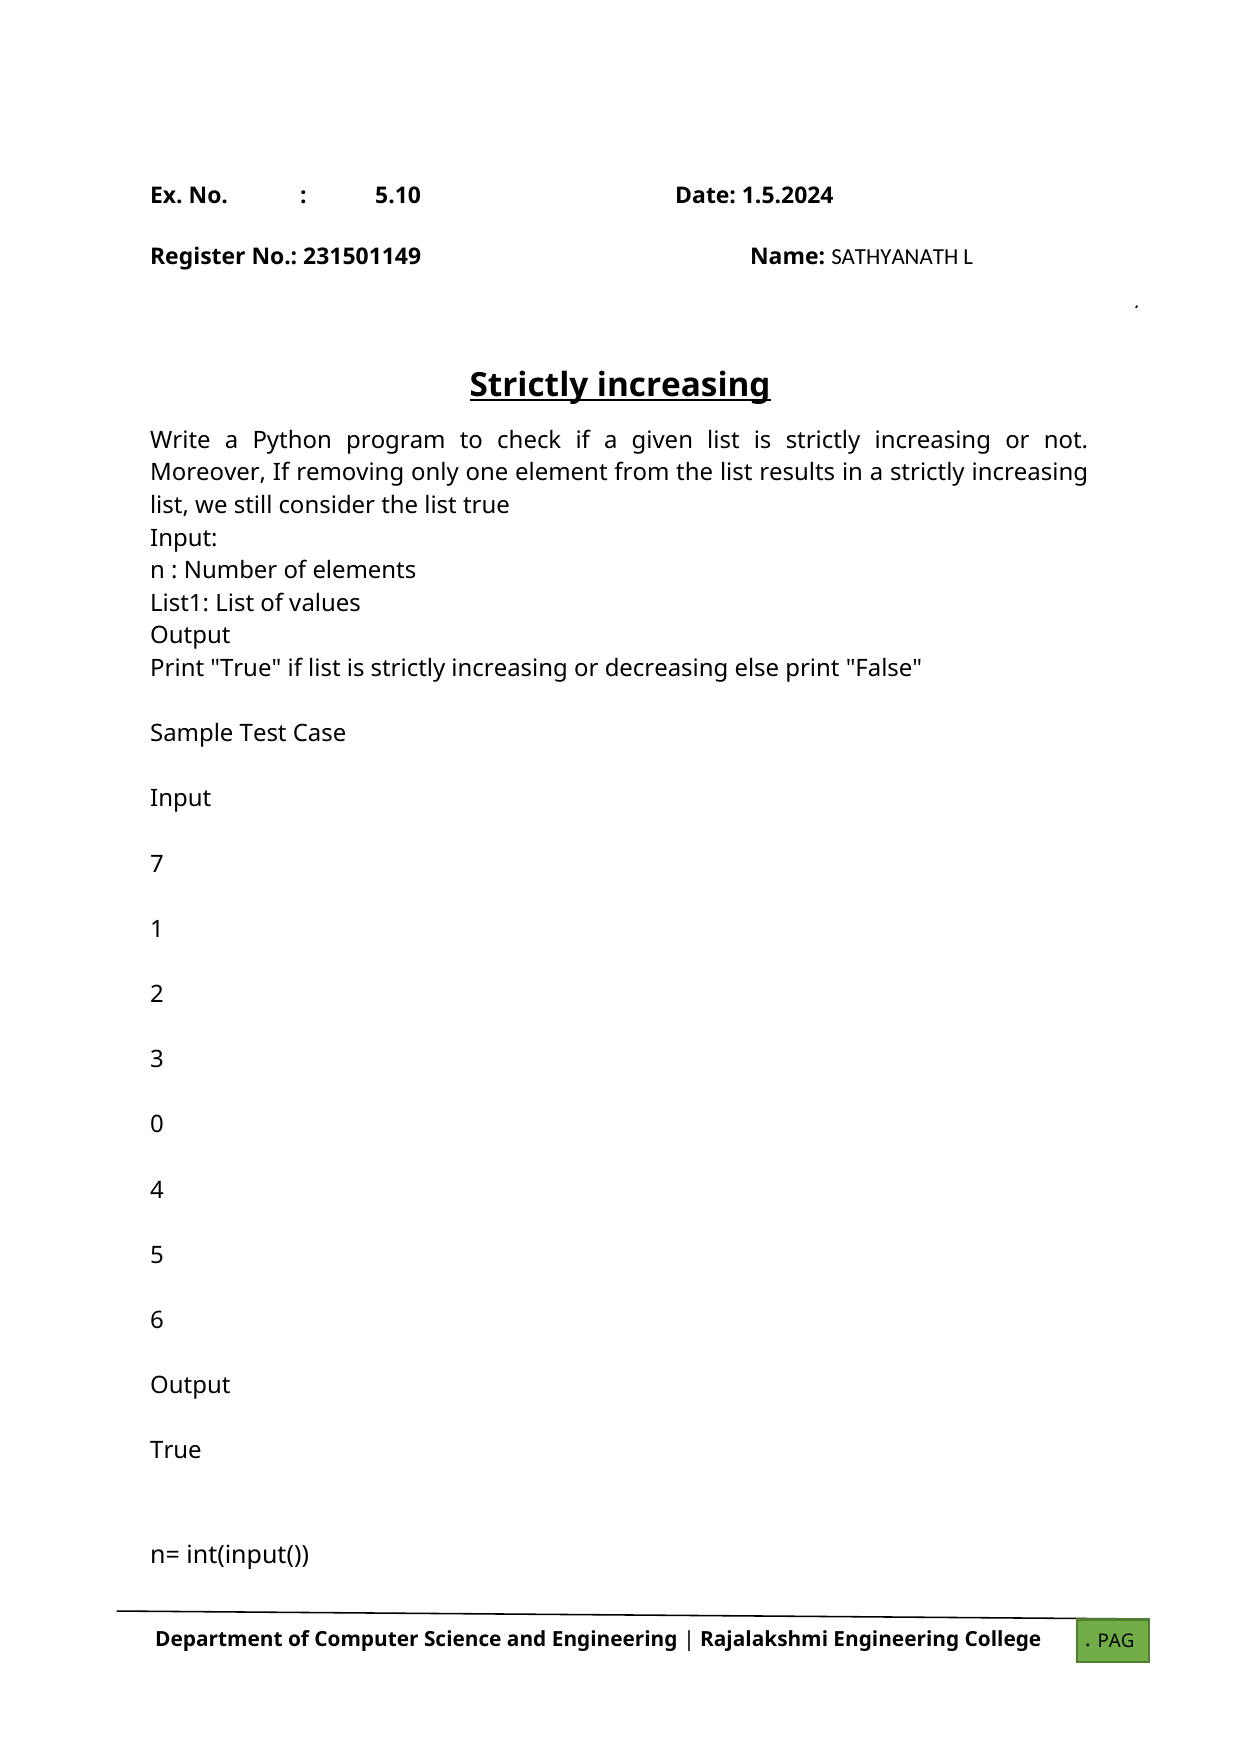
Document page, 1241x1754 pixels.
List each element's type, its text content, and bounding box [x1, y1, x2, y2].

text Strictly increasing [150, 360, 1090, 406]
text 0 [150, 1107, 1090, 1140]
text Register No.: 231501149 Name: SATHYANATH L [150, 239, 1090, 271]
text 3 [150, 1042, 1090, 1074]
text Input [150, 781, 1090, 814]
text n : Number of elements [150, 553, 1090, 586]
text 7 [150, 846, 1090, 879]
text 4 [150, 1172, 1090, 1205]
text Ex. No. : 5.10 Date: 1.5.2024 [150, 179, 1090, 210]
text Print "True" if list is strictly increasing or decreasing else print "False" [150, 651, 1090, 683]
text n= int(input()) [150, 1536, 1090, 1570]
text 2 [150, 977, 1090, 1009]
text 6 [150, 1303, 1090, 1335]
text Input: [150, 520, 1090, 553]
text Sample Test Case [150, 716, 1090, 748]
text True [150, 1433, 1090, 1466]
text Output [150, 1368, 1090, 1401]
text 5 [150, 1238, 1090, 1270]
text Write a Python program to check if a given list is strictly increasing or not. Moreover, If removing only one element from the list results in a strictly increasing list, we still consider the list true [150, 422, 1090, 520]
text List1: List of values [150, 586, 1090, 618]
text Output [150, 618, 1090, 651]
text 1 [150, 912, 1090, 944]
